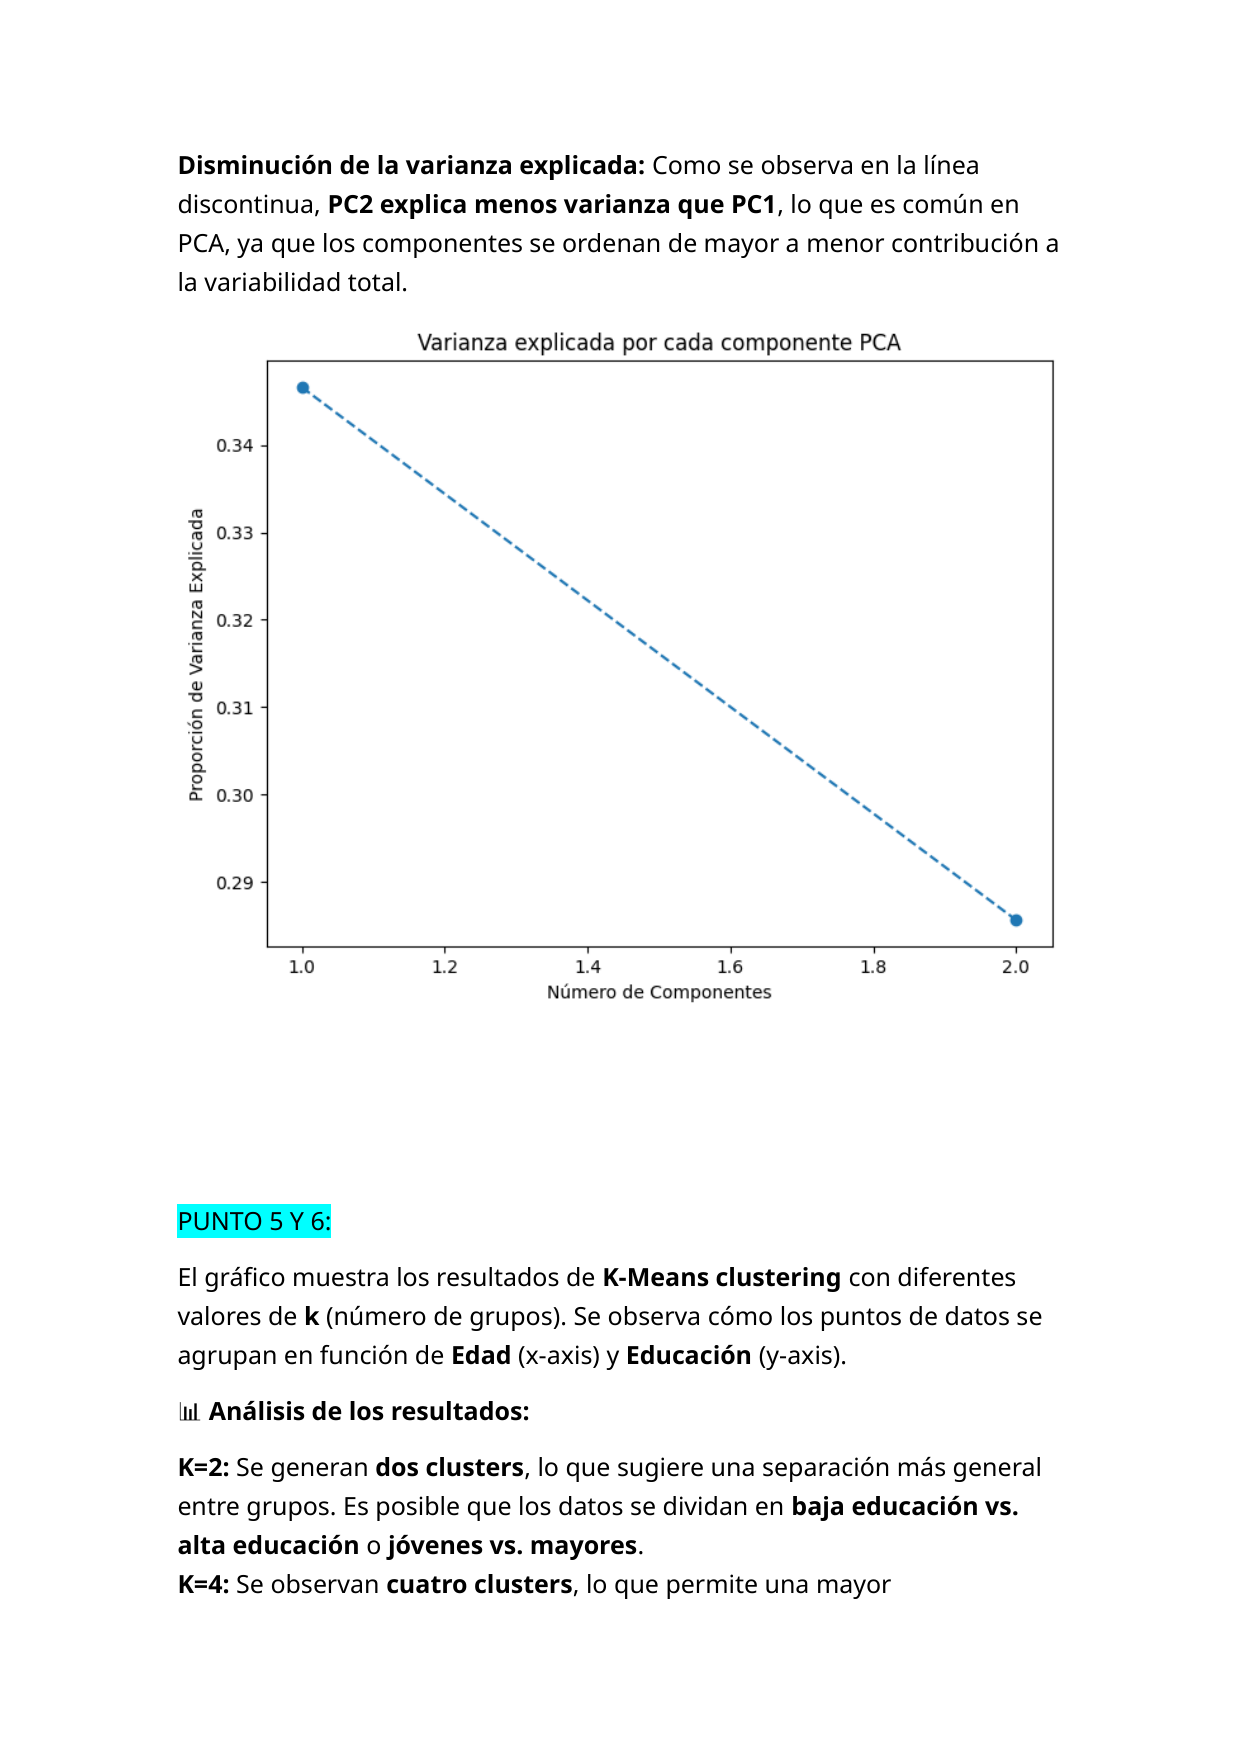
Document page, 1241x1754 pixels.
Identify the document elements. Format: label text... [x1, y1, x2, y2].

text El gráfico muestra los resultados de K-Means clustering con diferentes valores de k (número de grupos). Se observa cómo los puntos de datos se agrupan en función de Edad (x-axis) y Educación (y-axis). [177, 1259, 1063, 1372]
picture [177, 321, 1063, 1015]
text 📊 Análisis de los resultados: [177, 1393, 1063, 1428]
text PUNTO 5 Y 6: [177, 1203, 1063, 1238]
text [177, 1449, 1063, 1601]
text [177, 148, 1063, 299]
